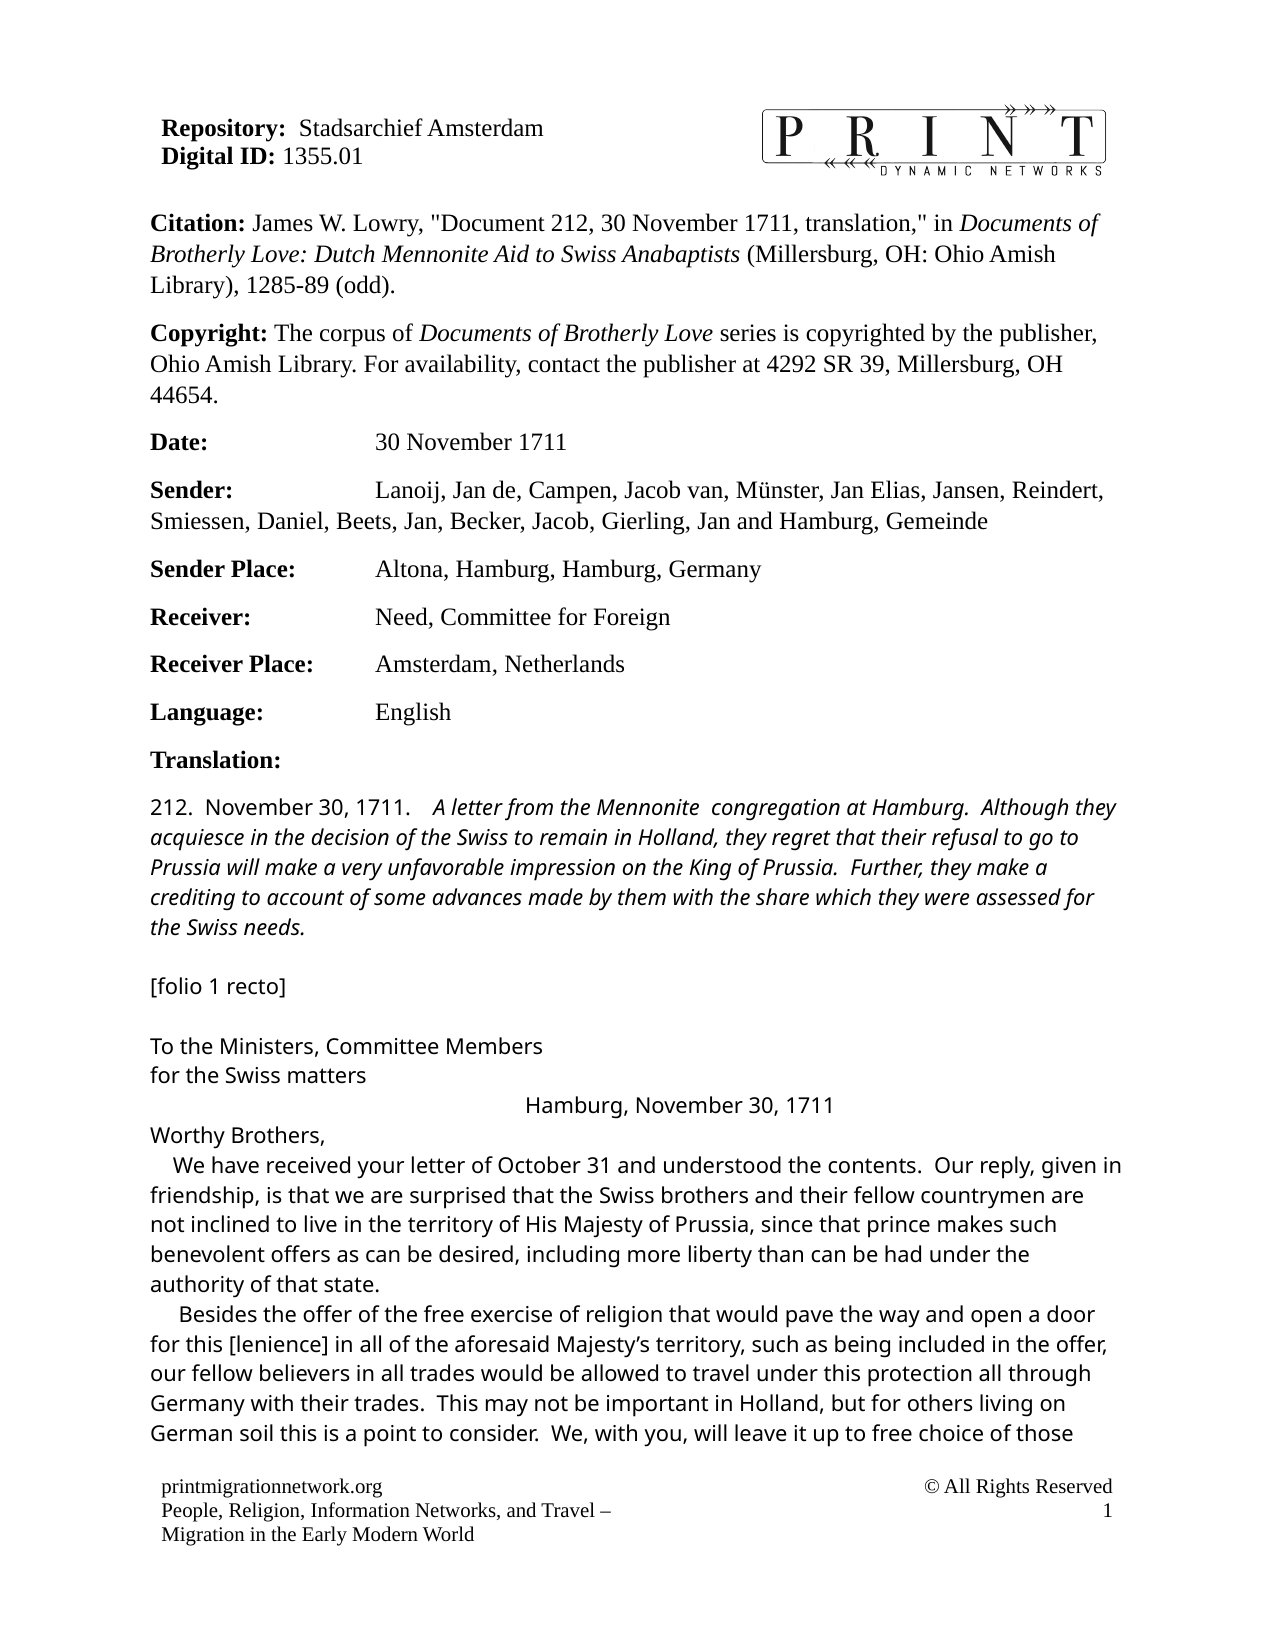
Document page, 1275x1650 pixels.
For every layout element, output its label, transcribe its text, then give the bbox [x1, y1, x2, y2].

text Date: 30 November 1711 [150, 427, 1125, 456]
text for the Swiss matters [150, 1061, 1125, 1090]
text Citation: James W. Lowry, "Document 212, 30 November 1711, translation," in Documents of Brotherly Love: Dutch Mennonite Aid to Swiss Anabaptists (Millersburg, OH: Ohio Amish Library), 1285-89 (odd). [150, 208, 1125, 299]
text Sender: Lanoij, Jan de, Campen, Jacob van, Münster, Jan Elias, Jansen, Reindert, Smiessen, Daniel, Beets, Jan, Becker, Jacob, Gierling, Jan and Hamburg, Gemeinde [150, 475, 1125, 535]
text Sender Place: Altona, Hamburg, Hamburg, Germany [150, 554, 1125, 583]
text Translation: [150, 745, 1125, 773]
text Language: English [150, 697, 1125, 726]
text [folio 1 recto] [150, 971, 1125, 1001]
text To the Ministers, Committee Members [150, 1031, 1125, 1061]
text Receiver Place: Amsterdam, Netherlands [150, 649, 1125, 678]
text Receiver: Need, Committee for Foreign [150, 602, 1125, 630]
text Hamburg, November 30, 1711 [150, 1090, 1125, 1120]
text We have received your letter of October 31 and understood the contents. Our reply, given in friendship, is that we are surprised that the Swiss brothers and their fellow countrymen are not inclined to live in the territory of His Majesty of Prussia, since that prince makes such benevolent offers as can be desired, including more liberty than can be had under the authority of that state. [150, 1150, 1125, 1299]
text Copyright: The corpus of Documents of Brotherly Love series is copyrighted by the publisher, Ohio Amish Library. For availability, contact the publisher at 4292 SR 39, Millersburg, OH 44654. [150, 318, 1125, 408]
picture [755, 103, 1113, 179]
text Worthy Brothers, [150, 1120, 1125, 1150]
text 212. November 30, 1711. A letter from the Mennonite congregation at Hamburg. Although they acquiesce in the decision of the Swiss to remain in Holland, they regret that their refusal to go to Prussia will make a very unfavorable impression on the King of Prussia. Further, they make a crediting to account of some advances made by them with the share which they were assessed for the Swiss needs. [150, 792, 1125, 941]
